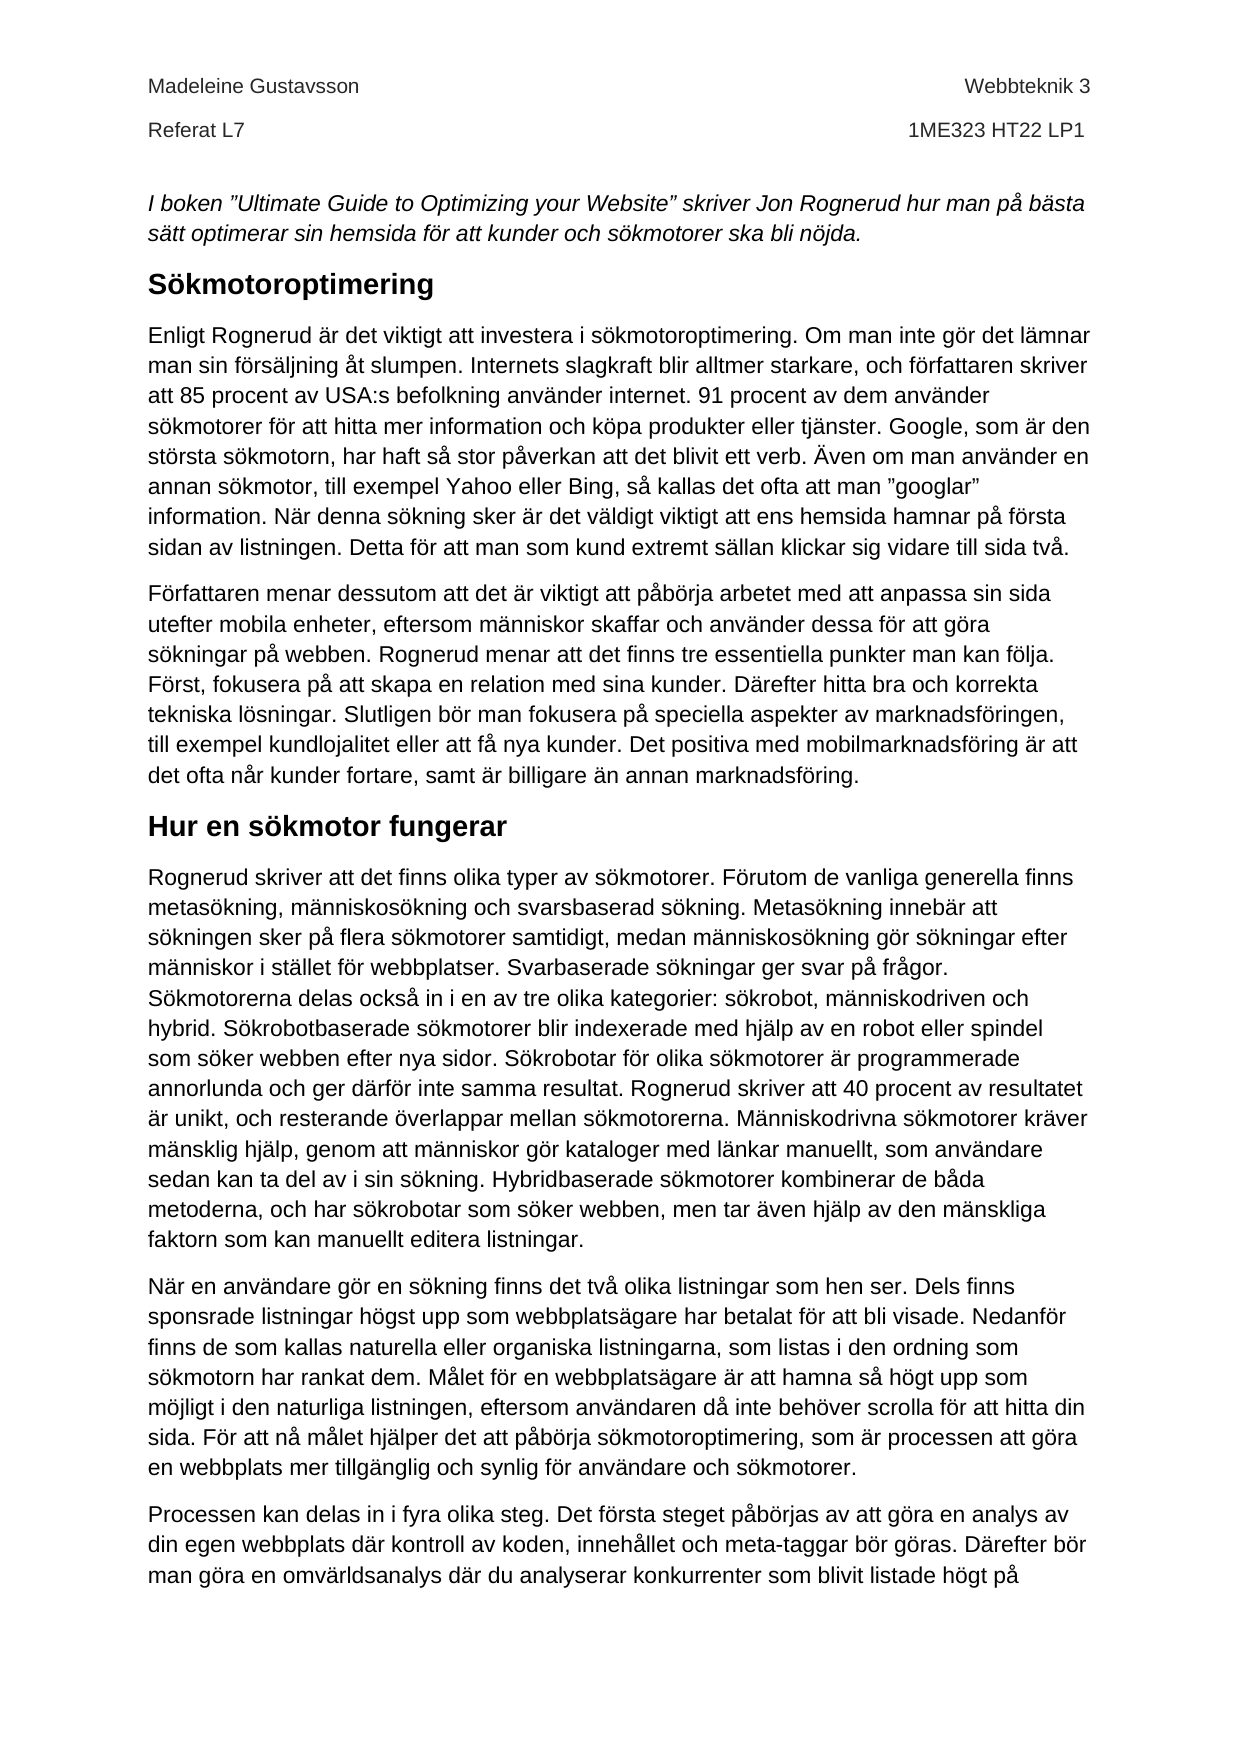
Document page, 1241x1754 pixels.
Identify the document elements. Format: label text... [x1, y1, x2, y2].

text Hur en sökmotor fungerar [148, 808, 1093, 842]
text Författaren menar dessutom att det är viktigt att påbörja arbetet med att anpassa sin sida utefter mobila enheter, eftersom människor skaffar och använder dessa för att göra sökningar på webben. Rognerud menar att det finns tre essentiella punkter man kan följa. Först, fokusera på att skapa en relation med sina kunder. Därefter hitta bra och korrekta tekniska lösningar. Slutligen bör man fokusera på speciella aspekter av marknadsföringen, till exempel kundlojalitet eller att få nya kunder. Det positiva med mobilmarknadsföring är att det ofta når kunder fortare, samt är billigare än annan marknadsföring. [148, 580, 1093, 788]
text Enligt Rognerud är det viktigt att investera i sökmotoroptimering. Om man inte gör det lämnar man sin försäljning åt slumpen. Internets slagkraft blir alltmer starkare, och författaren skriver att 85 procent av USA:s befolkning använder internet. 91 procent av dem använder sökmotorer för att hitta mer information och köpa produkter eller tjänster. Google, som är den största sökmotorn, har haft så stor påverkan att det blivit ett verb. Även om man använder en annan sökmotor, till exempel Yahoo eller Bing, så kallas det ofta att man ”googlar” information. När denna sökning sker är det väldigt viktigt att ens hemsida hamnar på första sidan av listningen. Detta för att man som kund extremt sällan klickar sig vidare till sida två. [148, 322, 1093, 560]
text Sökmotoroptimering [148, 267, 1093, 300]
text Rognerud skriver att det finns olika typer av sökmotorer. Förutom de vanliga generella finns metasökning, människosökning och svarsbaserad sökning. Metasökning innebär att sökningen sker på flera sökmotorer samtidigt, medan människosökning gör sökningar efter människor i stället för webbplatser. Svarbaserade sökningar ger svar på frågor. Sökmotorerna delas också in i en av tre olika kategorier: sökrobot, människodriven och hybrid. Sökrobotbaserade sökmotorer blir indexerade med hjälp av en robot eller spindel som söker webben efter nya sidor. Sökrobotar för olika sökmotorer är programmerade annorlunda och ger därför inte samma resultat. Rognerud skriver att 40 procent av resultatet är unikt, och resterande överlappar mellan sökmotorerna. Människodrivna sökmotorer kräver mänsklig hjälp, genom att människor gör kataloger med länkar manuellt, som användare sedan kan ta del av i sin sökning. Hybridbaserade sökmotorer kombinerar de båda metoderna, och har sökrobotar som söker webben, men tar även hjälp av den mänskliga faktorn som kan manuellt editera listningar. [148, 864, 1093, 1253]
text I boken ”Ultimate Guide to Optimizing your Website” skriver Jon Rognerud hur man på bästa sätt optimerar sin hemsida för att kunder och sökmotorer ska bli nöjda. [148, 190, 1093, 246]
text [148, 1501, 1093, 1588]
text När en användare gör en sökning finns det två olika listningar som hen ser. Dels finns sponsrade listningar högst upp som webbplatsägare har betalat för att bli visade. Nedanför finns de som kallas naturella eller organiska listningarna, som listas i den ordning som sökmotorn har rankat dem. Målet för en webbplatsägare är att hamna så högt upp som möjligt i den naturliga listningen, eftersom användaren då inte behöver scrolla för att hitta din sida. För att nå målet hjälper det att påbörja sökmotoroptimering, som är processen att göra en webbplats mer tillgänglig och synlig för användare och sökmotorer. [148, 1273, 1093, 1481]
